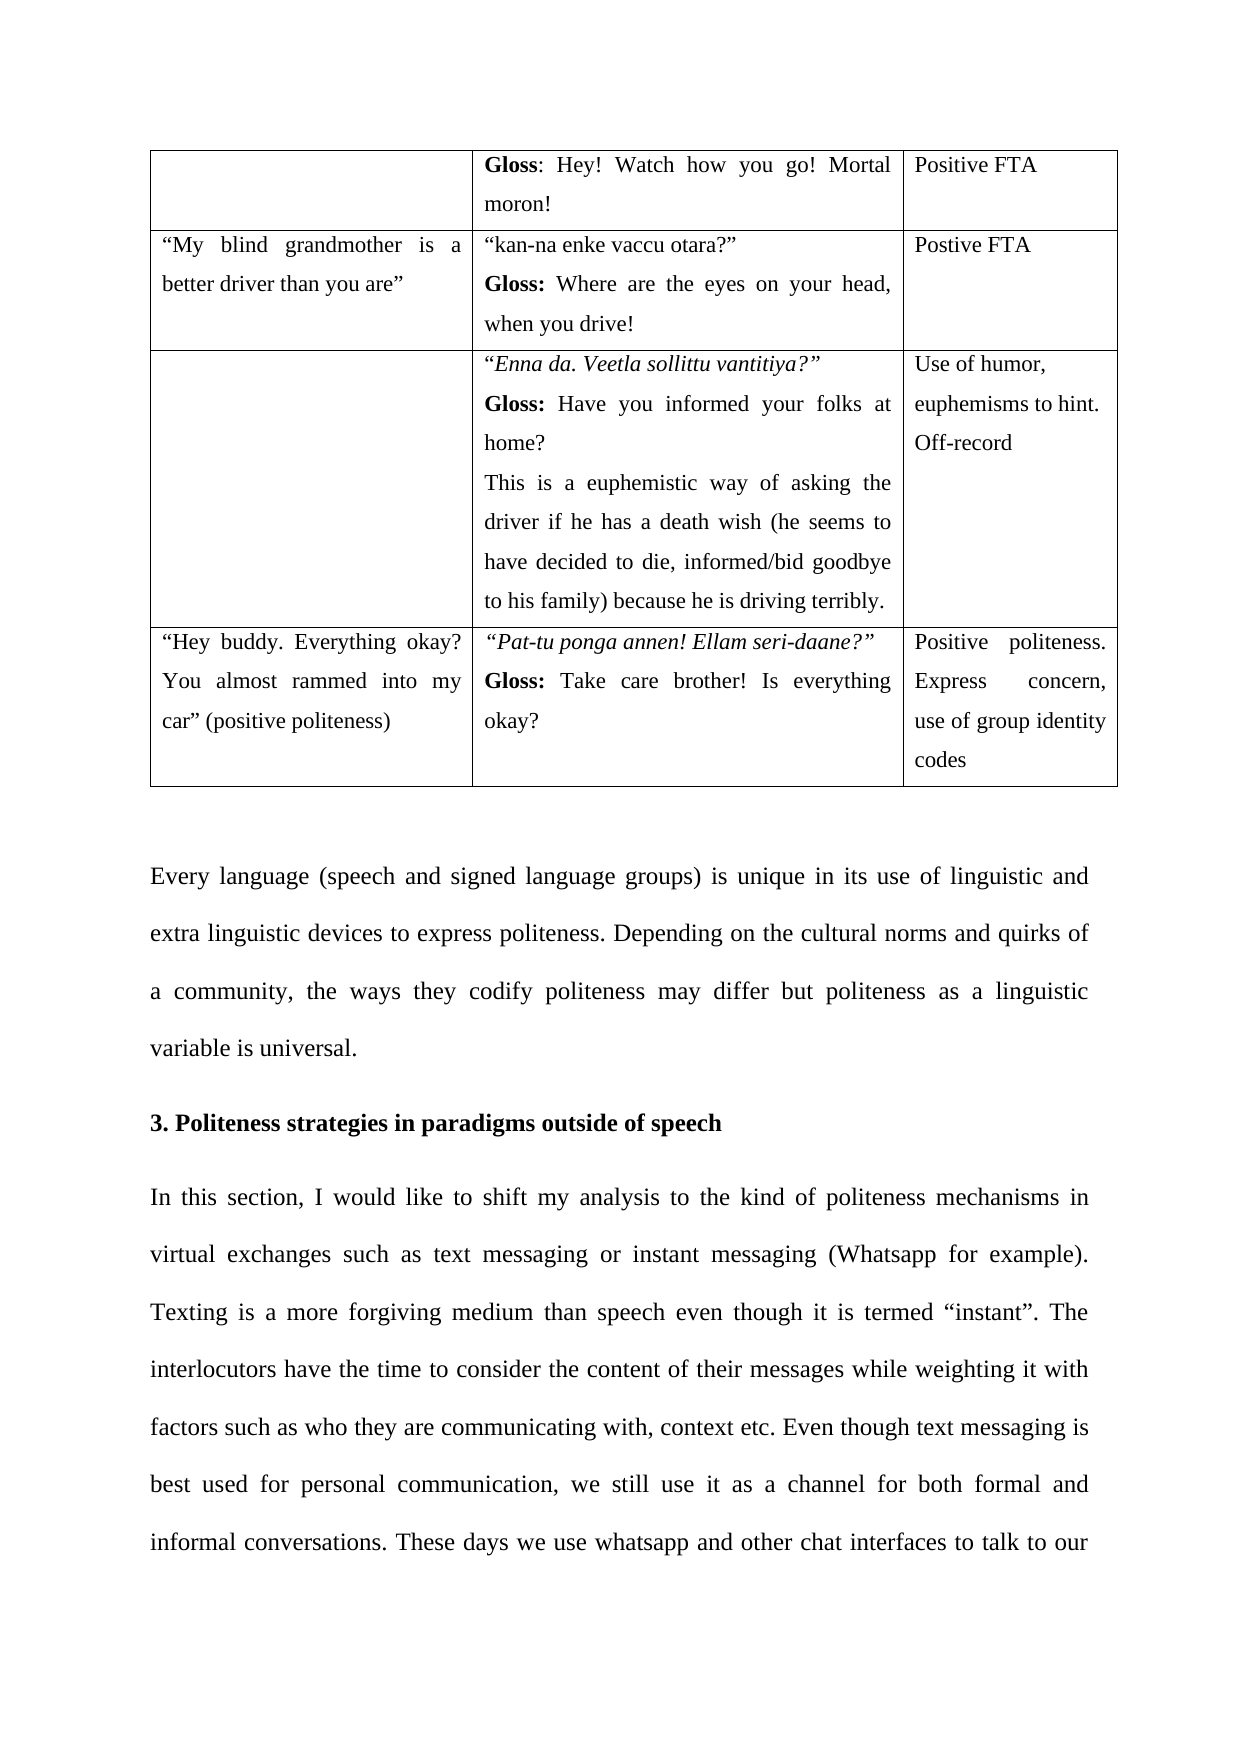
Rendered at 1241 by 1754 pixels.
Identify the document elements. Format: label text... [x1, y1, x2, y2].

table_cell Positive politeness. Express concern, use of group identity codes [904, 628, 1117, 786]
table_cell Use of humor, euphemisms to hint. Off-record [904, 351, 1117, 627]
table_cell “Enna da. Veetla sollittu vantitiya?” Gloss: Have you informed your folks at home? This is a euphemistic way of asking the driver if he has a death wish (he seems to have decided to die, informed/bid goodbye to his family) because he is driving terribly. [473, 351, 903, 627]
table_cell [151, 351, 472, 627]
table_cell Postive FTA [904, 231, 1117, 349]
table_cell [151, 151, 472, 230]
table_cell “kan-na enke vaccu otara?” Gloss: Where are the eyes on your head, when you drive! [473, 231, 903, 349]
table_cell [473, 151, 903, 230]
table_cell “My blind grandmother is a better driver than you are” [151, 231, 472, 349]
table_cell “Pat-tu ponga annen! Ellam seri-daane?” Gloss: Take care brother! Is everything okay? [473, 628, 903, 786]
text 3. Politeness strategies in paradigms outside of speech [150, 1108, 1090, 1136]
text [150, 1182, 1090, 1556]
table_cell “Hey buddy. Everything okay? You almost rammed into my car” (positive politeness) [151, 628, 472, 786]
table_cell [904, 151, 1117, 230]
text Every language (speech and signed language groups) is unique in its use of linguistic and extra linguistic devices to express politeness. Depending on the cultural norms and quirks of a community, the ways they codify politeness may differ but politeness as a linguistic variable is universal. [150, 861, 1090, 1062]
